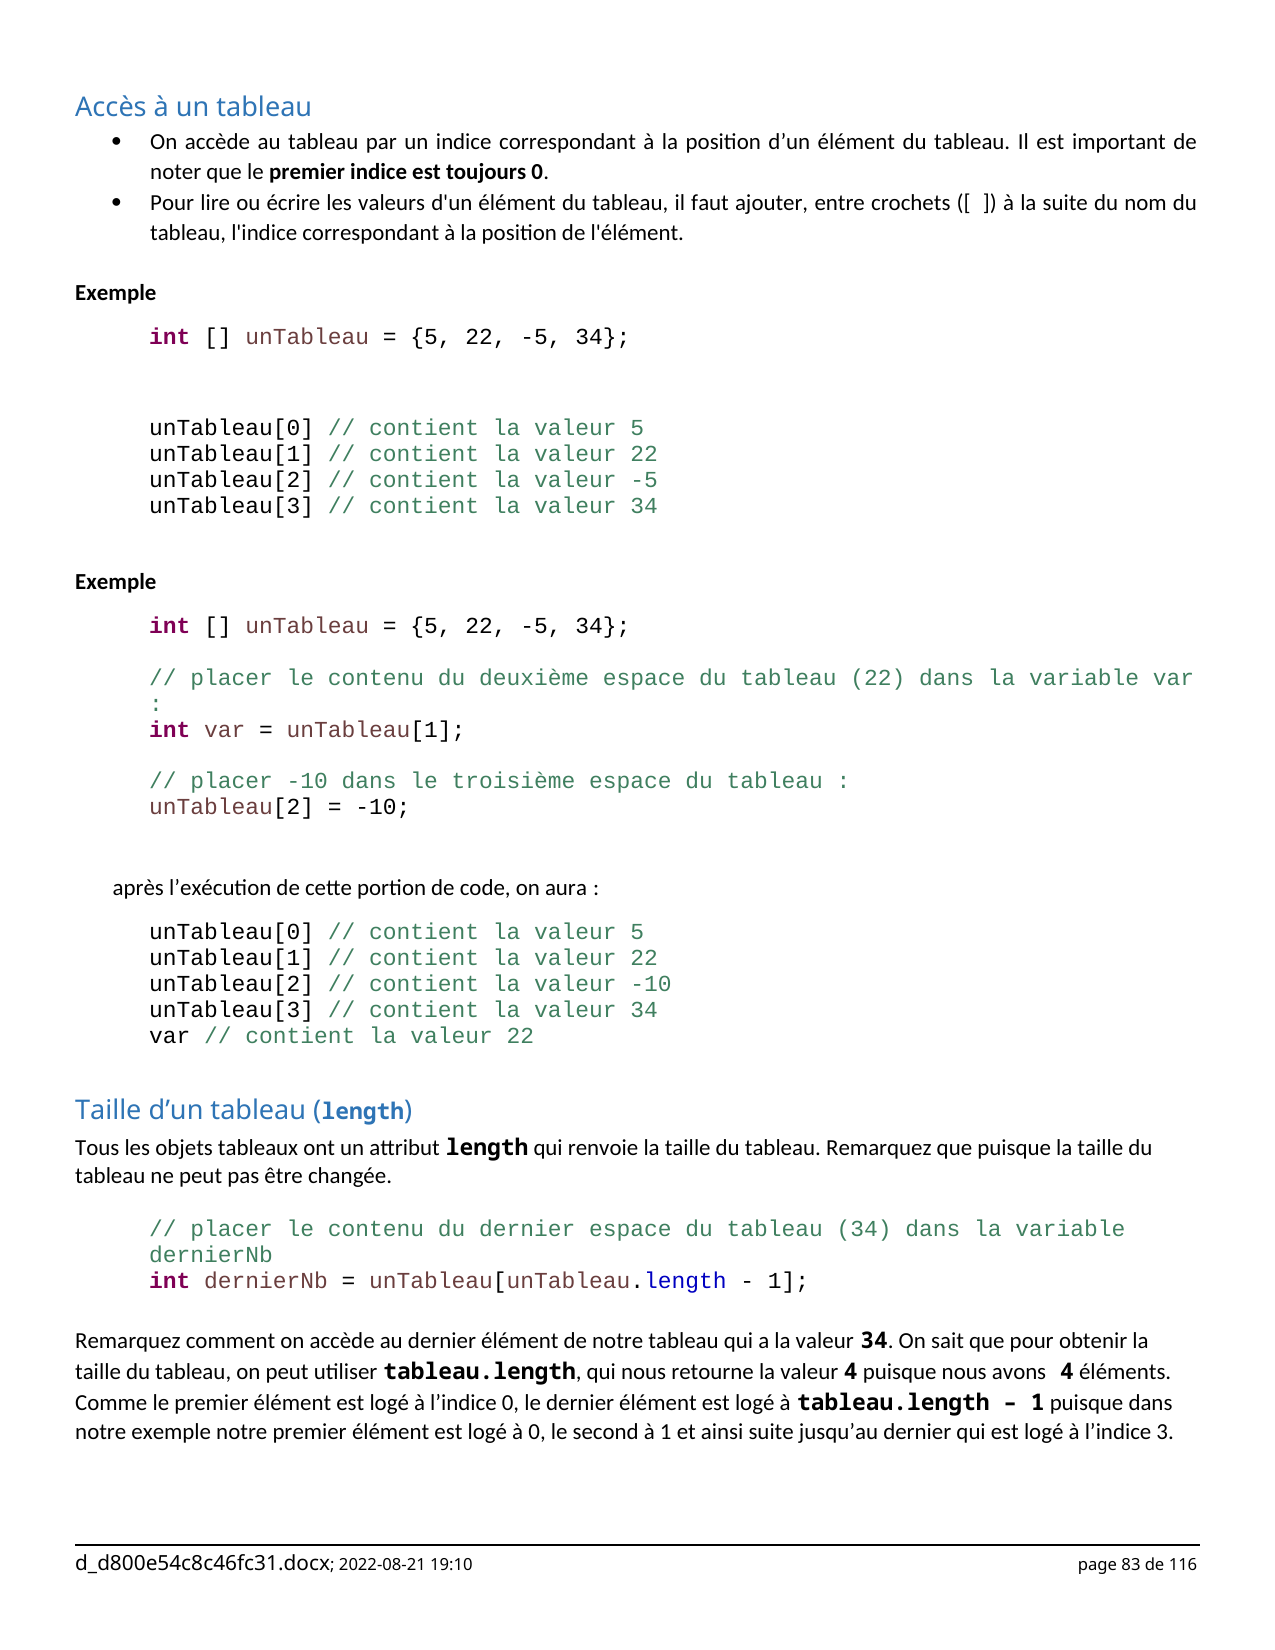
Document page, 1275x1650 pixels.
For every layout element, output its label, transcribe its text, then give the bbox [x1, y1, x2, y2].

subtitle Taille d’un tableau (length) [75, 1091, 1200, 1127]
text unTableau[0] // contient la valeur 5 [75, 920, 1200, 946]
text unTableau[2] // contient la valeur -10 [75, 972, 1200, 998]
list Exemple [75, 278, 1200, 306]
text var // contient la valeur 22 [75, 1024, 1200, 1050]
text int [] unTableau = {5, 22, -5, 34}; [149, 325, 1200, 351]
text // placer -10 dans le troisième espace du tableau : [149, 770, 1200, 796]
text unTableau[3] // contient la valeur 34 [75, 998, 1200, 1024]
text // placer le contenu du deuxième espace du tableau (22) dans la variable var : [149, 666, 1200, 718]
text unTableau[1] // contient la valeur 22 [75, 946, 1200, 972]
text Pour lire ou écrire les valeurs d'un élément du tableau, il faut ajouter, entre crochets ([ ]) à la suite du nom du tableau, l'indice correspondant à la position de l'élément. [112, 188, 1200, 246]
text unTableau[1] // contient la valeur 22 [149, 443, 1200, 468]
text Exemple [75, 567, 1200, 595]
text Tous les objets tableaux ont un attribut length qui renvoie la taille du tableau. Remarquez que puisque la taille du tableau ne peut pas être changée. [75, 1130, 1200, 1190]
text On accède au tableau par un indice correspondant à la position d’un élément du tableau. Il est important de noter que le premier indice est toujours 0. [112, 127, 1200, 186]
text unTableau[0] // contient la valeur 5 [149, 417, 1200, 443]
subtitle Accès à un tableau [75, 87, 1200, 124]
text unTableau[2] // contient la valeur -5 [149, 468, 1200, 494]
text int [] unTableau = {5, 22, -5, 34}; [149, 614, 1200, 640]
list après l’exécution de cette portion de code, on aura : [112, 873, 1200, 902]
text unTableau[3] // contient la valeur 34 [149, 494, 1200, 520]
text // placer le contenu du dernier espace du tableau (34) dans la variable dernierNb [149, 1218, 1200, 1269]
text int dernierNb = unTableau[unTableau.length - 1]; [149, 1269, 1200, 1296]
text Remarquez comment on accède au dernier élément de notre tableau qui a la valeur 34. On sait que pour obtenir la taille du tableau, on peut utiliser tableau.length, qui nous retourne la valeur 4 puisque nous avons 4 éléments. Comme le premier élément est logé à l’indice 0, le dernier élément est logé à tableau.length – 1 puisque dans notre exemple notre premier élément est logé à 0, le second à 1 et ainsi suite jusqu’au dernier qui est logé à l’indice 3. [75, 1323, 1200, 1445]
text unTableau[2] = -10; [149, 796, 1200, 822]
text int var = unTableau[1]; [149, 718, 1200, 744]
